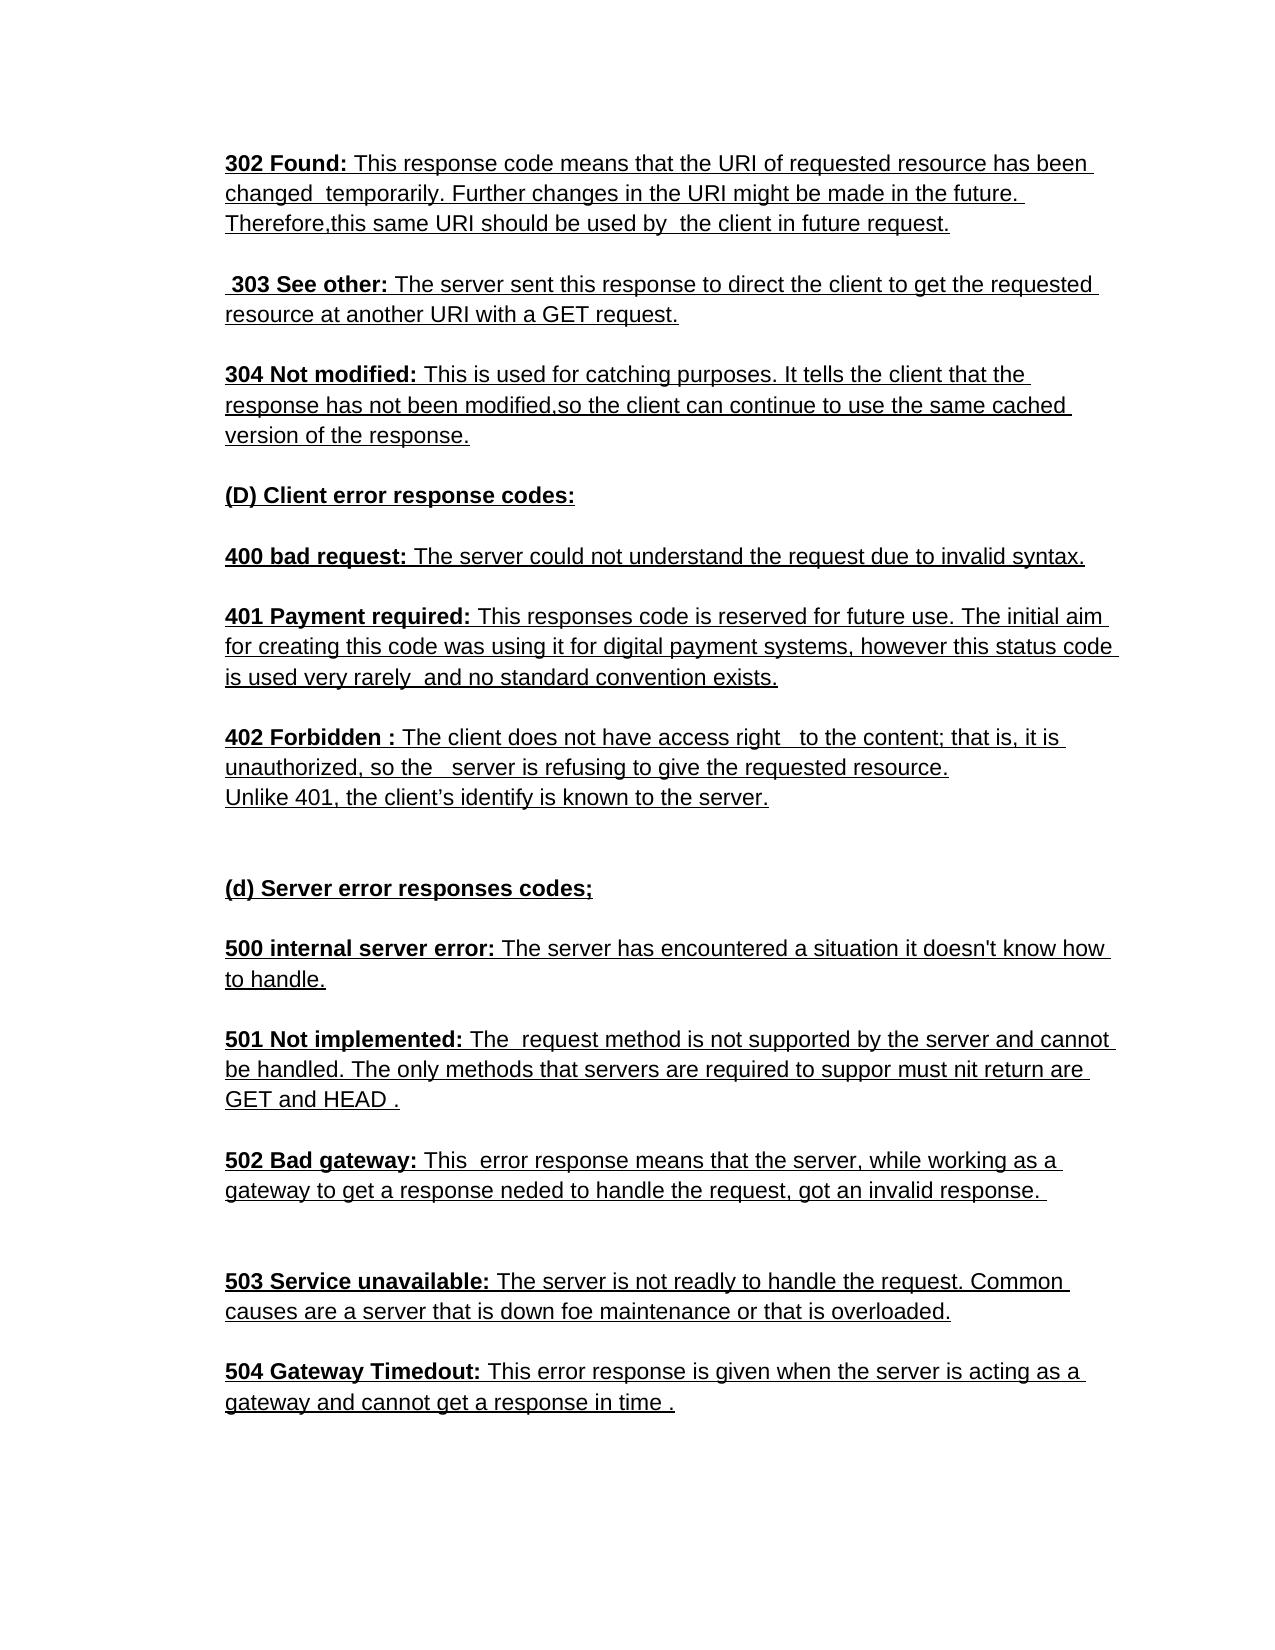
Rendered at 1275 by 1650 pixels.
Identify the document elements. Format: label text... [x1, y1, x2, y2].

text 401 Payment required: This responses code is reserved for future use. The initial aim for creating this code was using it for digital payment systems, however this status code is used very rarely and no standard convention exists. [225, 603, 1125, 690]
text 500 internal server error: The server has encountered a situation it doesn't know how to handle. [225, 935, 1125, 992]
text 503 Service unavailable: The server is not readly to handle the request. Common causes are a server that is down foe maintenance or that is overloaded. [225, 1268, 1125, 1324]
text 304 Not modified: This is used for catching purposes. It tells the client that the response has not been modified,so the client can continue to use the same cached version of the response. [225, 361, 1125, 448]
text 504 Gateway Timedout: This error response is given when the server is acting as a gateway and cannot get a response in time . [225, 1358, 1125, 1415]
text Unlike 401, the client’s identify is known to the server. [225, 784, 1125, 811]
text 400 bad request: The server could not understand the request due to invalid syntax. [225, 543, 1125, 569]
text (d) Server error responses codes; [225, 875, 1125, 901]
text 501 Not implemented: The request method is not supported by the server and cannot be handled. The only methods that servers are required to suppor must nit return are GET and HEAD . [225, 1026, 1125, 1113]
text 302 Found: This response code means that the URI of requested resource has been changed temporarily. Further changes in the URI might be made in the future. Therefore,this same URI should be used by the client in future request. [225, 150, 1125, 237]
text (D) Client error response codes: [225, 482, 1125, 509]
text 502 Bad gateway: This error response means that the server, while working as a gateway to get a response neded to handle the request, got an invalid response. [225, 1147, 1125, 1203]
text 402 Forbidden : The client does not have access right to the content; that is, it is unauthorized, so the server is refusing to give the requested resource. [225, 724, 1125, 781]
text 303 See other: The server sent this response to direct the client to get the requested resource at another URI with a GET request. [225, 271, 1125, 327]
